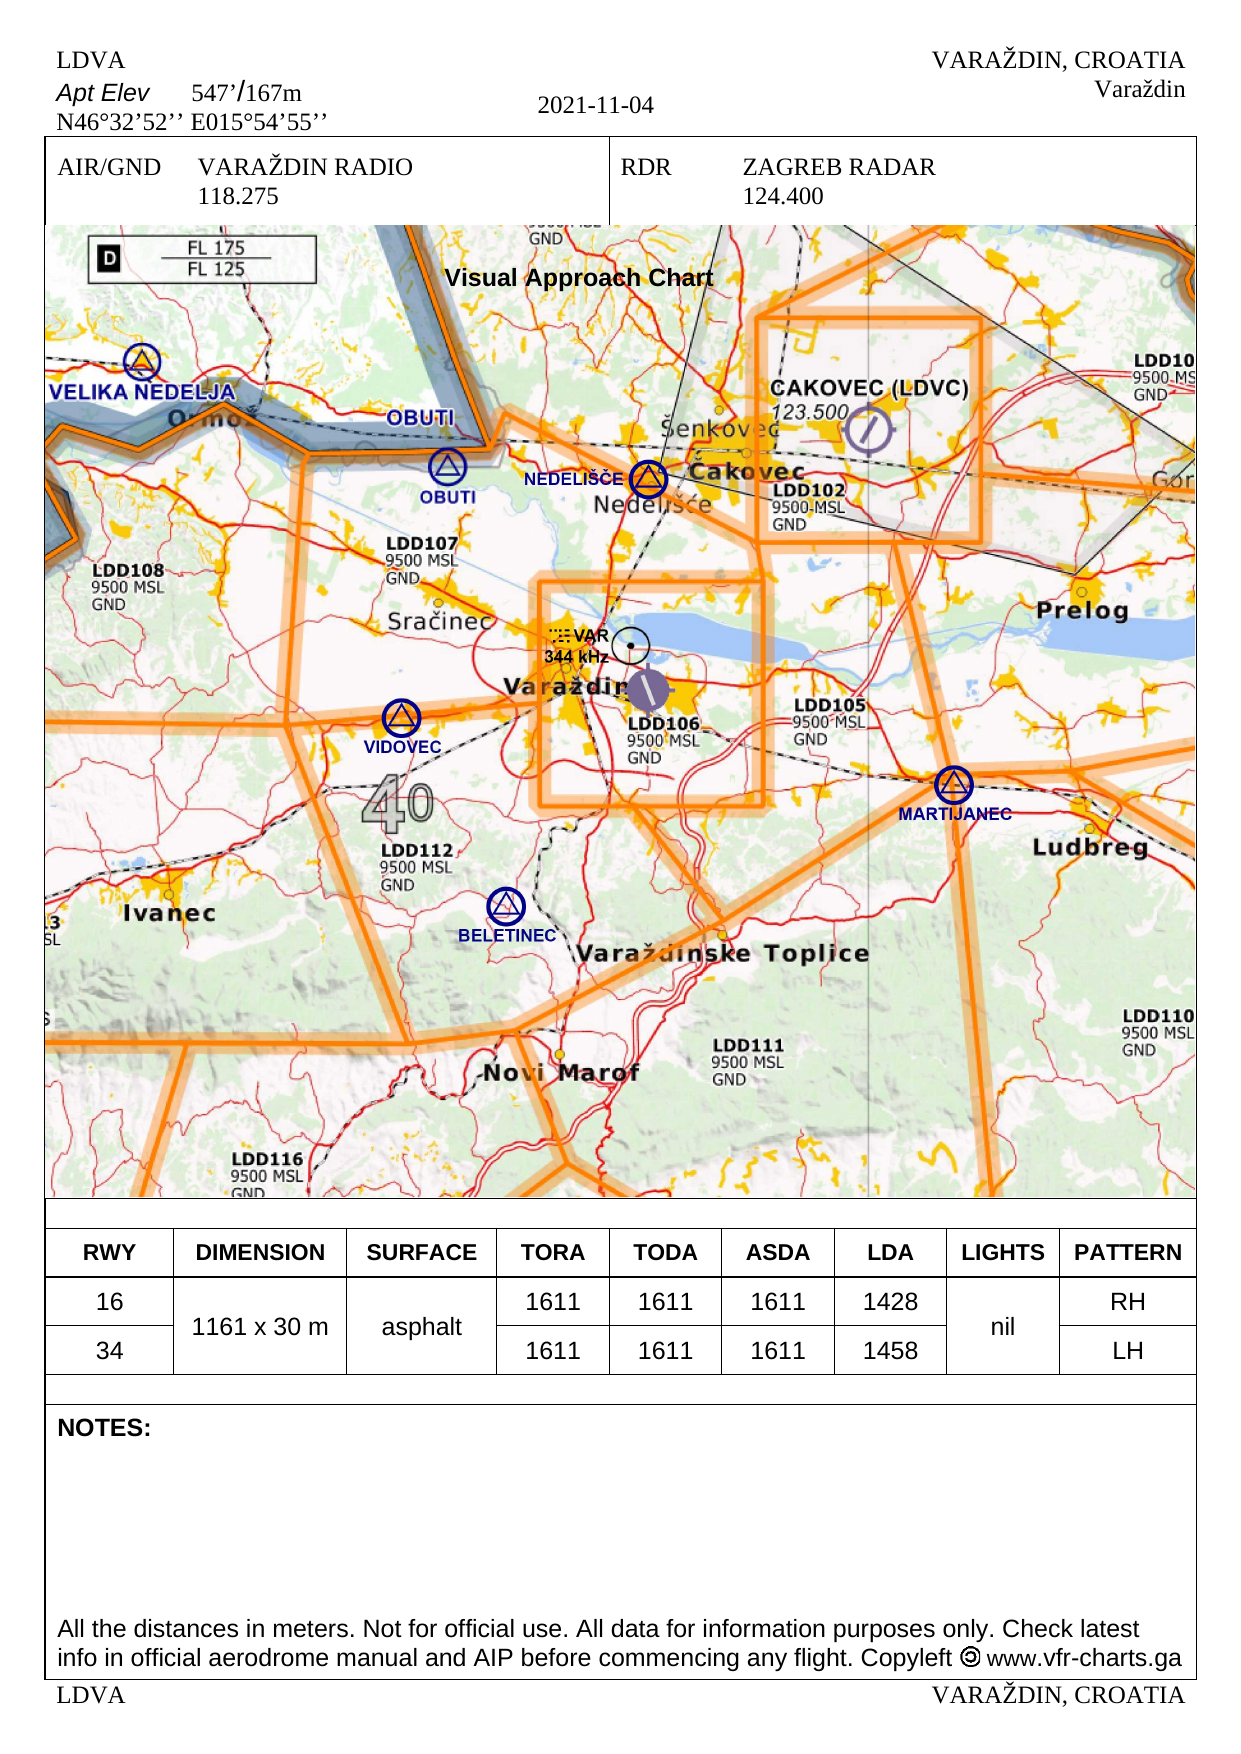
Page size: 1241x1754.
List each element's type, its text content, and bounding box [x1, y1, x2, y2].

table_cell SURFACE [347, 1229, 496, 1276]
table_cell [438, 1680, 1197, 1709]
table_cell 1458 [835, 1326, 946, 1374]
table_cell 1611 [610, 1326, 721, 1374]
picture [960, 1646, 981, 1667]
picture [45, 225, 1196, 1198]
table_cell LDA [835, 1229, 946, 1276]
table_cell LIGHTS [947, 1229, 1059, 1276]
table_cell [513, 74, 678, 136]
table_cell 1611 [722, 1278, 834, 1325]
table_cell [46, 1199, 1196, 1227]
table_cell RWY [46, 1229, 173, 1276]
table_header [45, 45, 347, 74]
table_cell [186, 137, 609, 224]
table_cell DIMENSION [174, 1229, 346, 1276]
table_cell [731, 137, 1196, 224]
table_cell nil [947, 1278, 1059, 1374]
table_cell asphalt [347, 1278, 496, 1374]
table_cell 1611 [497, 1278, 609, 1325]
table_header [347, 45, 1197, 74]
table_cell Apt Elev / [45, 74, 513, 136]
table_cell 34 [46, 1326, 173, 1374]
table_cell RH [1060, 1278, 1196, 1325]
table_cell LH [1060, 1326, 1196, 1374]
table_cell [46, 1375, 1196, 1404]
table_cell 16 [46, 1278, 173, 1325]
table_cell 1611 [497, 1326, 609, 1374]
table_cell 1611 [610, 1278, 721, 1325]
table_cell TORA [497, 1229, 609, 1276]
table_cell 1428 [835, 1278, 946, 1325]
table_cell TODA [610, 1229, 721, 1276]
table_cell 1161 x 30 m [174, 1278, 346, 1374]
table_cell 1611 [722, 1326, 834, 1374]
table_cell ASDA [722, 1229, 834, 1276]
table_cell PATTERN [1060, 1229, 1196, 1276]
table_cell NOTES: All the distances in meters. Not for official use. All data for information purposes only. Check latest info in official aerodrome manual and AIP before commencing any flight. Copyleft www.vfr-charts.ga [46, 1405, 1196, 1679]
